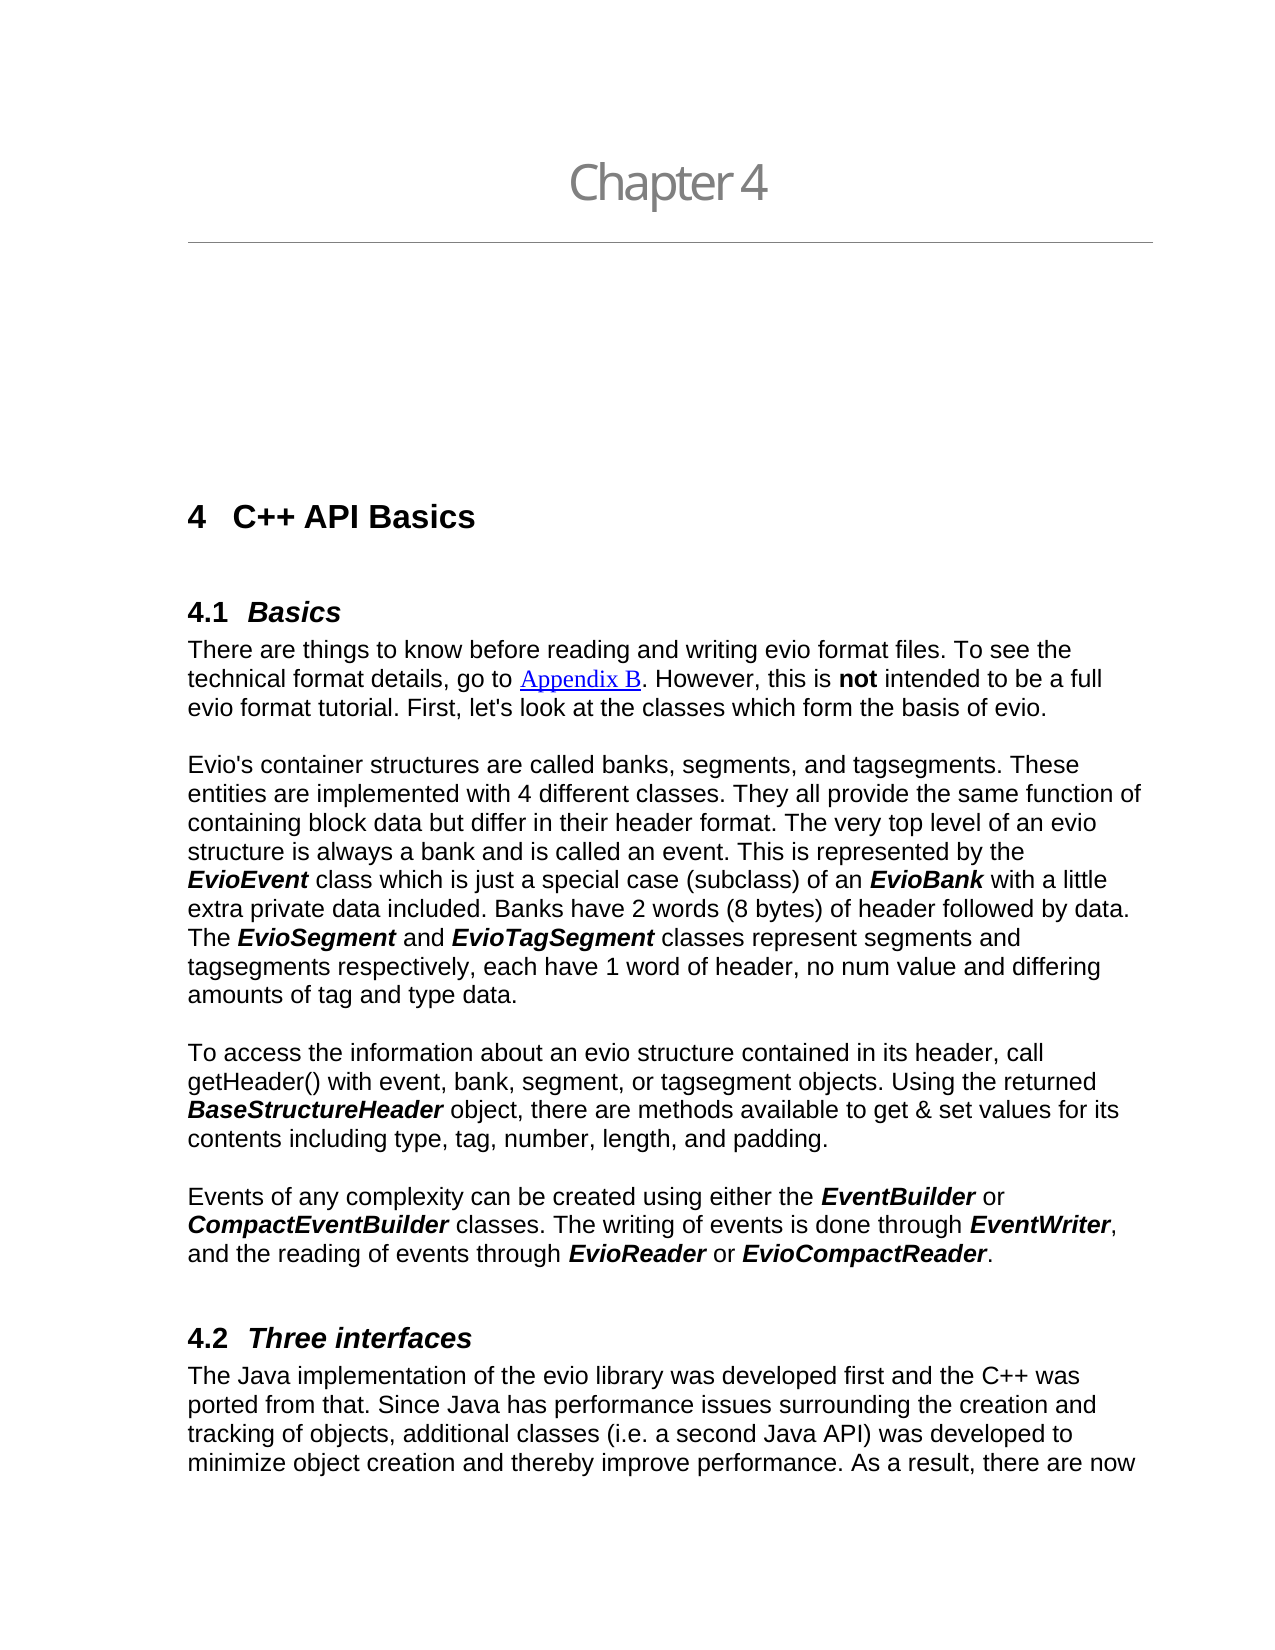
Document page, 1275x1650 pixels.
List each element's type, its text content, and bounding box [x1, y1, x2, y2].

text Evio's container structures are called banks, segments, and tagsegments. These entities are implemented with 4 different classes. They all provide the same function of containing block data but differ in their header format. The very top level of an evio structure is always a bank and is called an event. This is represented by the EvioEvent class which is just a special case (subclass) of an EvioBank with a little extra private data included. Banks have 2 words (8 bytes) of header followed by data. The EvioSegment and EvioTagSegment classes represent segments and tagsegments respectively, each have 1 word of header, no num value and differing amounts of tag and type data. [187, 750, 1153, 1009]
subtitle Three interfaces [187, 1322, 1153, 1355]
subtitle C++ API Basics [187, 497, 1153, 535]
text Events of any complexity can be created using either the EventBuilder or CompactEventBuilder classes. The writing of events is done through EventWriter, and the reading of events through EvioReader or EvioCompactReader. [187, 1182, 1153, 1268]
text There are things to know before reading and writing evio format files. To see the technical format details, go to Appendix B. However, this is not intended to be a full evio format tutorial. First, let's look at the classes which form the basis of evio. [187, 635, 1153, 722]
text To access the information about an evio structure contained in its header, call getHeader() with event, bank, segment, or tagsegment objects. Using the returned BaseStructureHeader object, there are methods available to get & set values for its contents including type, tag, number, length, and padding. [187, 1038, 1153, 1153]
title Chapter 4 [187, 150, 1153, 243]
subtitle Basics [187, 595, 1153, 629]
